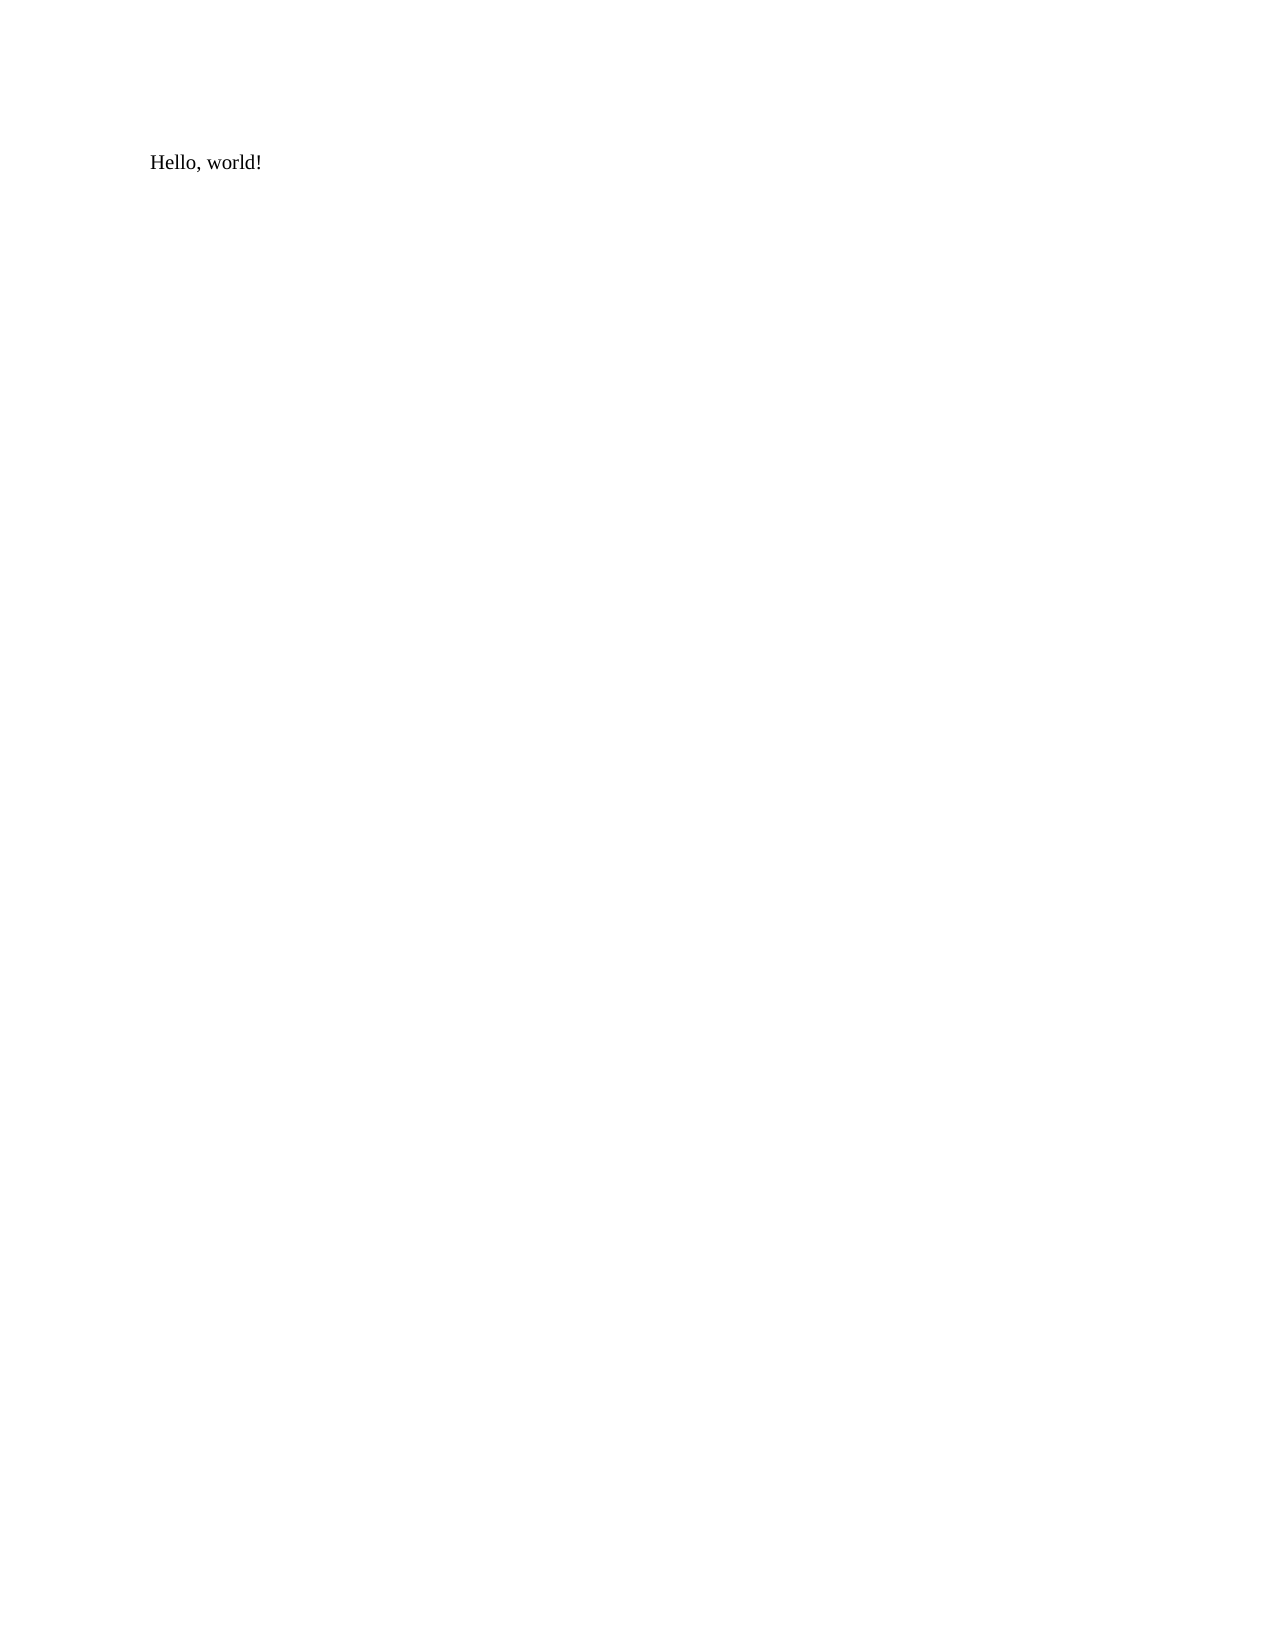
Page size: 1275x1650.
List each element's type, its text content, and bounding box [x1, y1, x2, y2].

text Hello, world! [150, 150, 1125, 174]
